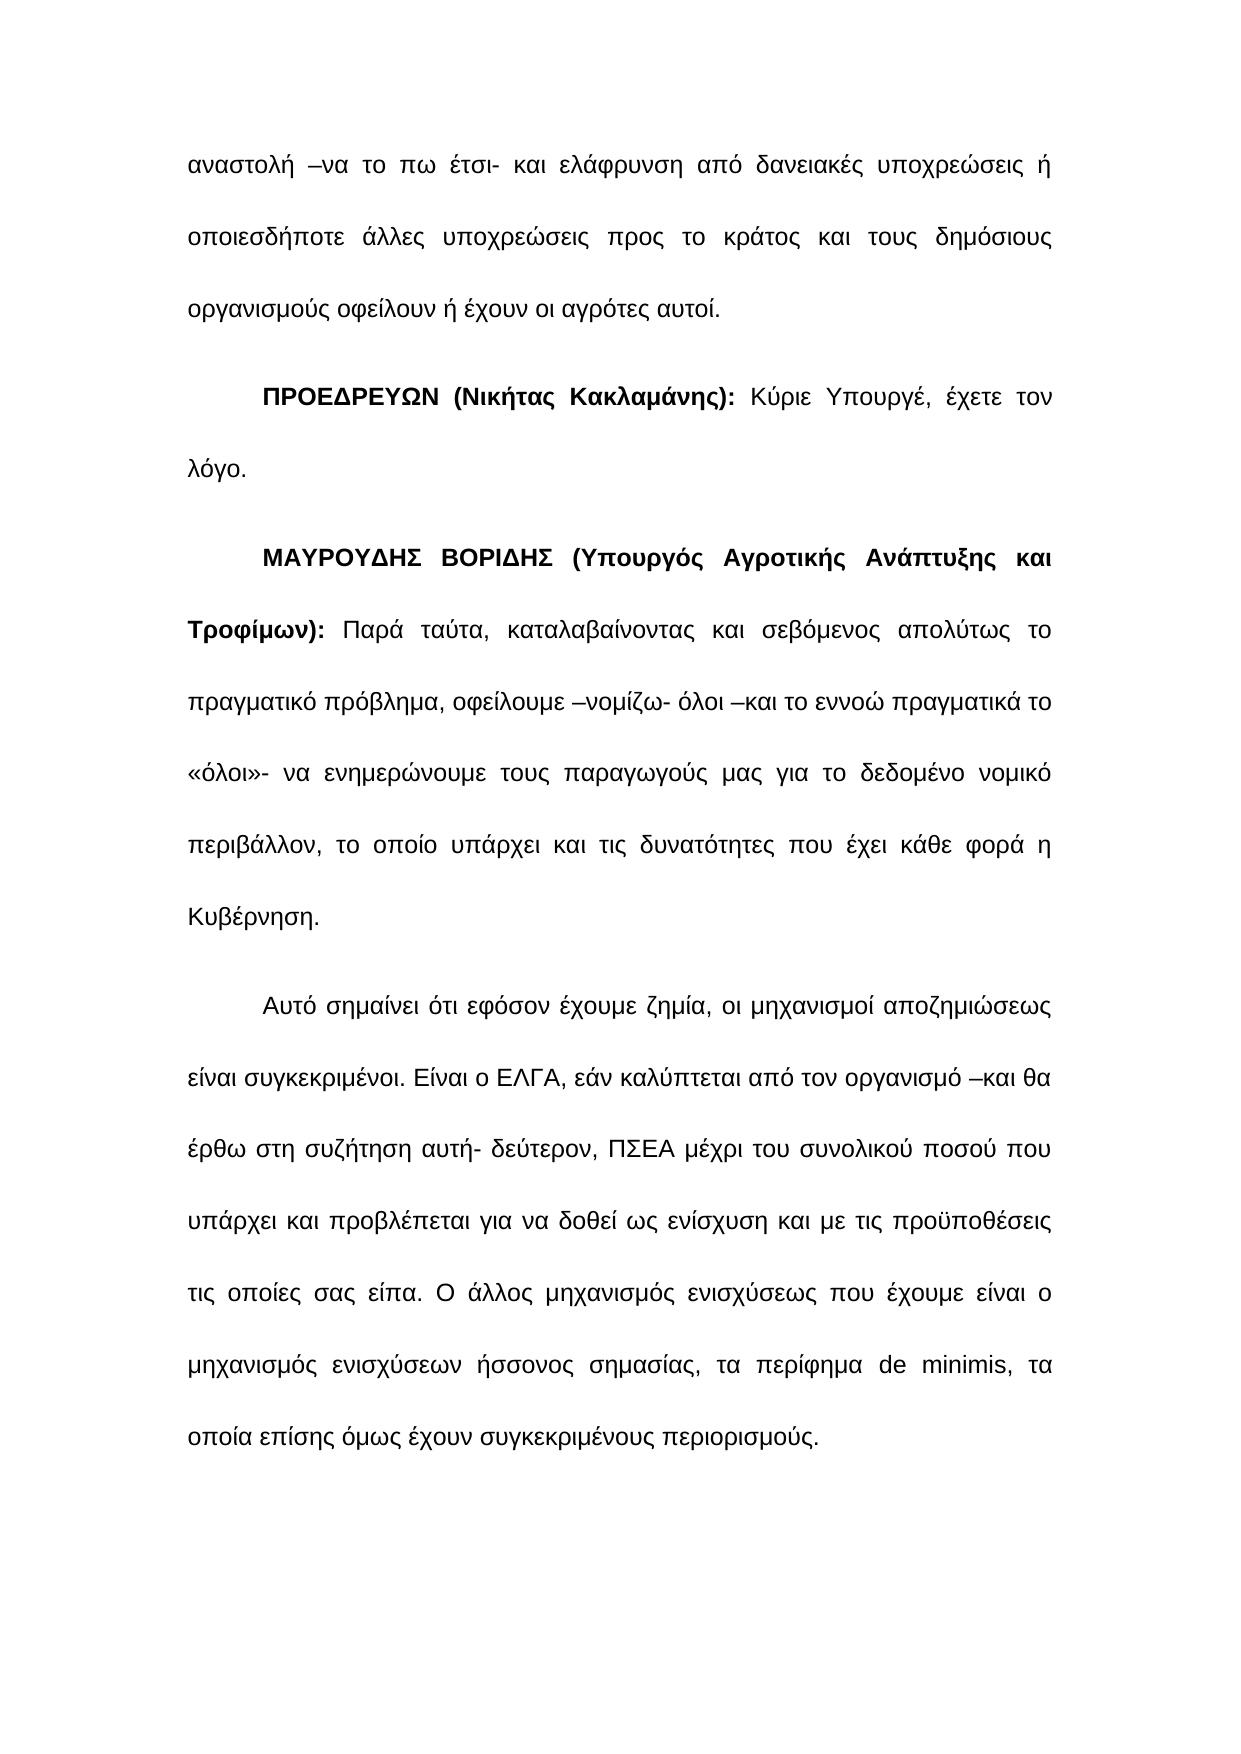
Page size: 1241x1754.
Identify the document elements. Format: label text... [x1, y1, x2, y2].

text ΜΑΥΡΟΥΔΗΣ ΒΟΡΙΔΗΣ (Υπουργός Αγροτικής Ανάπτυξης και Τροφίμων): Παρά ταύτα, καταλαβαίνοντας και σεβόμενος απολύτως το πραγματικό πρόβλημα, οφείλουμε –νομίζω- όλοι –και το εννοώ πραγματικά το «όλοι»- να ενημερώνουμε τους παραγωγούς μας για το δεδομένο νομικό περιβάλλον, το οποίο υπάρχει και τις δυνατότητες που έχει κάθε φορά η Κυβέρνηση. [187, 543, 1053, 931]
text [187, 150, 1053, 322]
text Αυτό σημαίνει ότι εφόσον έχουμε ζημία, οι μηχανισμοί αποζημιώσεως είναι συγκεκριμένοι. Είναι ο ΕΛΓΑ, εάν καλύπτεται από τον οργανισμό –και θα έρθω στη συζήτηση αυτή- δεύτερον, ΠΣΕΑ μέχρι του συνολικού ποσού που υπάρχει και προβλέπεται για να δοθεί ως ενίσχυση και με τις προϋποθέσεις τις οποίες σας είπα. Ο άλλος μηχανισμός ενισχύσεως που έχουμε είναι ο μηχανισμός ενισχύσεων ήσσονος σημασίας, τα περίφημα de minimis, τα οποία επίσης όμως έχουν συγκεκριμένους περιορισμούς. [187, 991, 1053, 1451]
text ΠΡΟΕΔΡΕΥΩΝ (Νικήτας Κακλαμάνης): Κύριε Υπουργέ, έχετε τον λόγο. [187, 382, 1053, 483]
